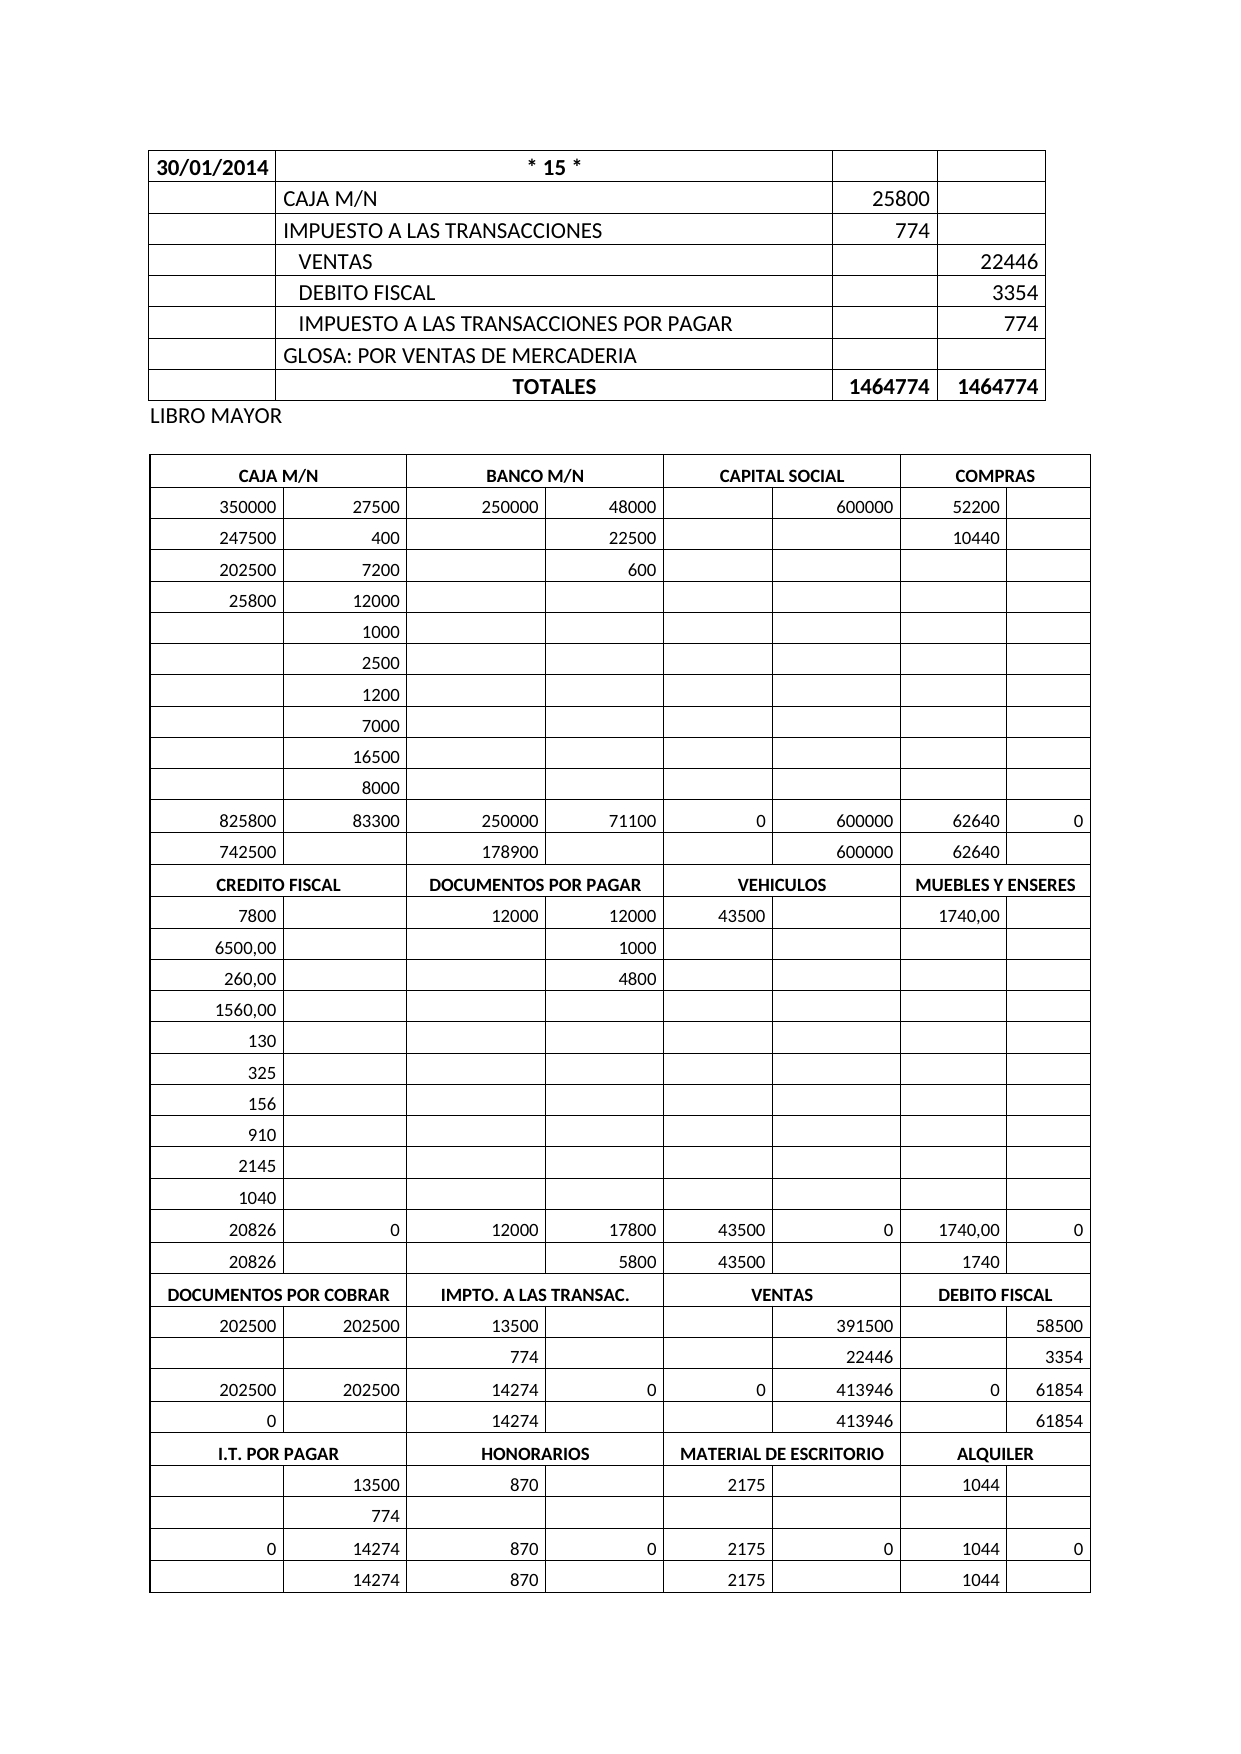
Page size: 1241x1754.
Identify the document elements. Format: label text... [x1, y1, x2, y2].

text LIBRO MAYOR [150, 401, 1090, 429]
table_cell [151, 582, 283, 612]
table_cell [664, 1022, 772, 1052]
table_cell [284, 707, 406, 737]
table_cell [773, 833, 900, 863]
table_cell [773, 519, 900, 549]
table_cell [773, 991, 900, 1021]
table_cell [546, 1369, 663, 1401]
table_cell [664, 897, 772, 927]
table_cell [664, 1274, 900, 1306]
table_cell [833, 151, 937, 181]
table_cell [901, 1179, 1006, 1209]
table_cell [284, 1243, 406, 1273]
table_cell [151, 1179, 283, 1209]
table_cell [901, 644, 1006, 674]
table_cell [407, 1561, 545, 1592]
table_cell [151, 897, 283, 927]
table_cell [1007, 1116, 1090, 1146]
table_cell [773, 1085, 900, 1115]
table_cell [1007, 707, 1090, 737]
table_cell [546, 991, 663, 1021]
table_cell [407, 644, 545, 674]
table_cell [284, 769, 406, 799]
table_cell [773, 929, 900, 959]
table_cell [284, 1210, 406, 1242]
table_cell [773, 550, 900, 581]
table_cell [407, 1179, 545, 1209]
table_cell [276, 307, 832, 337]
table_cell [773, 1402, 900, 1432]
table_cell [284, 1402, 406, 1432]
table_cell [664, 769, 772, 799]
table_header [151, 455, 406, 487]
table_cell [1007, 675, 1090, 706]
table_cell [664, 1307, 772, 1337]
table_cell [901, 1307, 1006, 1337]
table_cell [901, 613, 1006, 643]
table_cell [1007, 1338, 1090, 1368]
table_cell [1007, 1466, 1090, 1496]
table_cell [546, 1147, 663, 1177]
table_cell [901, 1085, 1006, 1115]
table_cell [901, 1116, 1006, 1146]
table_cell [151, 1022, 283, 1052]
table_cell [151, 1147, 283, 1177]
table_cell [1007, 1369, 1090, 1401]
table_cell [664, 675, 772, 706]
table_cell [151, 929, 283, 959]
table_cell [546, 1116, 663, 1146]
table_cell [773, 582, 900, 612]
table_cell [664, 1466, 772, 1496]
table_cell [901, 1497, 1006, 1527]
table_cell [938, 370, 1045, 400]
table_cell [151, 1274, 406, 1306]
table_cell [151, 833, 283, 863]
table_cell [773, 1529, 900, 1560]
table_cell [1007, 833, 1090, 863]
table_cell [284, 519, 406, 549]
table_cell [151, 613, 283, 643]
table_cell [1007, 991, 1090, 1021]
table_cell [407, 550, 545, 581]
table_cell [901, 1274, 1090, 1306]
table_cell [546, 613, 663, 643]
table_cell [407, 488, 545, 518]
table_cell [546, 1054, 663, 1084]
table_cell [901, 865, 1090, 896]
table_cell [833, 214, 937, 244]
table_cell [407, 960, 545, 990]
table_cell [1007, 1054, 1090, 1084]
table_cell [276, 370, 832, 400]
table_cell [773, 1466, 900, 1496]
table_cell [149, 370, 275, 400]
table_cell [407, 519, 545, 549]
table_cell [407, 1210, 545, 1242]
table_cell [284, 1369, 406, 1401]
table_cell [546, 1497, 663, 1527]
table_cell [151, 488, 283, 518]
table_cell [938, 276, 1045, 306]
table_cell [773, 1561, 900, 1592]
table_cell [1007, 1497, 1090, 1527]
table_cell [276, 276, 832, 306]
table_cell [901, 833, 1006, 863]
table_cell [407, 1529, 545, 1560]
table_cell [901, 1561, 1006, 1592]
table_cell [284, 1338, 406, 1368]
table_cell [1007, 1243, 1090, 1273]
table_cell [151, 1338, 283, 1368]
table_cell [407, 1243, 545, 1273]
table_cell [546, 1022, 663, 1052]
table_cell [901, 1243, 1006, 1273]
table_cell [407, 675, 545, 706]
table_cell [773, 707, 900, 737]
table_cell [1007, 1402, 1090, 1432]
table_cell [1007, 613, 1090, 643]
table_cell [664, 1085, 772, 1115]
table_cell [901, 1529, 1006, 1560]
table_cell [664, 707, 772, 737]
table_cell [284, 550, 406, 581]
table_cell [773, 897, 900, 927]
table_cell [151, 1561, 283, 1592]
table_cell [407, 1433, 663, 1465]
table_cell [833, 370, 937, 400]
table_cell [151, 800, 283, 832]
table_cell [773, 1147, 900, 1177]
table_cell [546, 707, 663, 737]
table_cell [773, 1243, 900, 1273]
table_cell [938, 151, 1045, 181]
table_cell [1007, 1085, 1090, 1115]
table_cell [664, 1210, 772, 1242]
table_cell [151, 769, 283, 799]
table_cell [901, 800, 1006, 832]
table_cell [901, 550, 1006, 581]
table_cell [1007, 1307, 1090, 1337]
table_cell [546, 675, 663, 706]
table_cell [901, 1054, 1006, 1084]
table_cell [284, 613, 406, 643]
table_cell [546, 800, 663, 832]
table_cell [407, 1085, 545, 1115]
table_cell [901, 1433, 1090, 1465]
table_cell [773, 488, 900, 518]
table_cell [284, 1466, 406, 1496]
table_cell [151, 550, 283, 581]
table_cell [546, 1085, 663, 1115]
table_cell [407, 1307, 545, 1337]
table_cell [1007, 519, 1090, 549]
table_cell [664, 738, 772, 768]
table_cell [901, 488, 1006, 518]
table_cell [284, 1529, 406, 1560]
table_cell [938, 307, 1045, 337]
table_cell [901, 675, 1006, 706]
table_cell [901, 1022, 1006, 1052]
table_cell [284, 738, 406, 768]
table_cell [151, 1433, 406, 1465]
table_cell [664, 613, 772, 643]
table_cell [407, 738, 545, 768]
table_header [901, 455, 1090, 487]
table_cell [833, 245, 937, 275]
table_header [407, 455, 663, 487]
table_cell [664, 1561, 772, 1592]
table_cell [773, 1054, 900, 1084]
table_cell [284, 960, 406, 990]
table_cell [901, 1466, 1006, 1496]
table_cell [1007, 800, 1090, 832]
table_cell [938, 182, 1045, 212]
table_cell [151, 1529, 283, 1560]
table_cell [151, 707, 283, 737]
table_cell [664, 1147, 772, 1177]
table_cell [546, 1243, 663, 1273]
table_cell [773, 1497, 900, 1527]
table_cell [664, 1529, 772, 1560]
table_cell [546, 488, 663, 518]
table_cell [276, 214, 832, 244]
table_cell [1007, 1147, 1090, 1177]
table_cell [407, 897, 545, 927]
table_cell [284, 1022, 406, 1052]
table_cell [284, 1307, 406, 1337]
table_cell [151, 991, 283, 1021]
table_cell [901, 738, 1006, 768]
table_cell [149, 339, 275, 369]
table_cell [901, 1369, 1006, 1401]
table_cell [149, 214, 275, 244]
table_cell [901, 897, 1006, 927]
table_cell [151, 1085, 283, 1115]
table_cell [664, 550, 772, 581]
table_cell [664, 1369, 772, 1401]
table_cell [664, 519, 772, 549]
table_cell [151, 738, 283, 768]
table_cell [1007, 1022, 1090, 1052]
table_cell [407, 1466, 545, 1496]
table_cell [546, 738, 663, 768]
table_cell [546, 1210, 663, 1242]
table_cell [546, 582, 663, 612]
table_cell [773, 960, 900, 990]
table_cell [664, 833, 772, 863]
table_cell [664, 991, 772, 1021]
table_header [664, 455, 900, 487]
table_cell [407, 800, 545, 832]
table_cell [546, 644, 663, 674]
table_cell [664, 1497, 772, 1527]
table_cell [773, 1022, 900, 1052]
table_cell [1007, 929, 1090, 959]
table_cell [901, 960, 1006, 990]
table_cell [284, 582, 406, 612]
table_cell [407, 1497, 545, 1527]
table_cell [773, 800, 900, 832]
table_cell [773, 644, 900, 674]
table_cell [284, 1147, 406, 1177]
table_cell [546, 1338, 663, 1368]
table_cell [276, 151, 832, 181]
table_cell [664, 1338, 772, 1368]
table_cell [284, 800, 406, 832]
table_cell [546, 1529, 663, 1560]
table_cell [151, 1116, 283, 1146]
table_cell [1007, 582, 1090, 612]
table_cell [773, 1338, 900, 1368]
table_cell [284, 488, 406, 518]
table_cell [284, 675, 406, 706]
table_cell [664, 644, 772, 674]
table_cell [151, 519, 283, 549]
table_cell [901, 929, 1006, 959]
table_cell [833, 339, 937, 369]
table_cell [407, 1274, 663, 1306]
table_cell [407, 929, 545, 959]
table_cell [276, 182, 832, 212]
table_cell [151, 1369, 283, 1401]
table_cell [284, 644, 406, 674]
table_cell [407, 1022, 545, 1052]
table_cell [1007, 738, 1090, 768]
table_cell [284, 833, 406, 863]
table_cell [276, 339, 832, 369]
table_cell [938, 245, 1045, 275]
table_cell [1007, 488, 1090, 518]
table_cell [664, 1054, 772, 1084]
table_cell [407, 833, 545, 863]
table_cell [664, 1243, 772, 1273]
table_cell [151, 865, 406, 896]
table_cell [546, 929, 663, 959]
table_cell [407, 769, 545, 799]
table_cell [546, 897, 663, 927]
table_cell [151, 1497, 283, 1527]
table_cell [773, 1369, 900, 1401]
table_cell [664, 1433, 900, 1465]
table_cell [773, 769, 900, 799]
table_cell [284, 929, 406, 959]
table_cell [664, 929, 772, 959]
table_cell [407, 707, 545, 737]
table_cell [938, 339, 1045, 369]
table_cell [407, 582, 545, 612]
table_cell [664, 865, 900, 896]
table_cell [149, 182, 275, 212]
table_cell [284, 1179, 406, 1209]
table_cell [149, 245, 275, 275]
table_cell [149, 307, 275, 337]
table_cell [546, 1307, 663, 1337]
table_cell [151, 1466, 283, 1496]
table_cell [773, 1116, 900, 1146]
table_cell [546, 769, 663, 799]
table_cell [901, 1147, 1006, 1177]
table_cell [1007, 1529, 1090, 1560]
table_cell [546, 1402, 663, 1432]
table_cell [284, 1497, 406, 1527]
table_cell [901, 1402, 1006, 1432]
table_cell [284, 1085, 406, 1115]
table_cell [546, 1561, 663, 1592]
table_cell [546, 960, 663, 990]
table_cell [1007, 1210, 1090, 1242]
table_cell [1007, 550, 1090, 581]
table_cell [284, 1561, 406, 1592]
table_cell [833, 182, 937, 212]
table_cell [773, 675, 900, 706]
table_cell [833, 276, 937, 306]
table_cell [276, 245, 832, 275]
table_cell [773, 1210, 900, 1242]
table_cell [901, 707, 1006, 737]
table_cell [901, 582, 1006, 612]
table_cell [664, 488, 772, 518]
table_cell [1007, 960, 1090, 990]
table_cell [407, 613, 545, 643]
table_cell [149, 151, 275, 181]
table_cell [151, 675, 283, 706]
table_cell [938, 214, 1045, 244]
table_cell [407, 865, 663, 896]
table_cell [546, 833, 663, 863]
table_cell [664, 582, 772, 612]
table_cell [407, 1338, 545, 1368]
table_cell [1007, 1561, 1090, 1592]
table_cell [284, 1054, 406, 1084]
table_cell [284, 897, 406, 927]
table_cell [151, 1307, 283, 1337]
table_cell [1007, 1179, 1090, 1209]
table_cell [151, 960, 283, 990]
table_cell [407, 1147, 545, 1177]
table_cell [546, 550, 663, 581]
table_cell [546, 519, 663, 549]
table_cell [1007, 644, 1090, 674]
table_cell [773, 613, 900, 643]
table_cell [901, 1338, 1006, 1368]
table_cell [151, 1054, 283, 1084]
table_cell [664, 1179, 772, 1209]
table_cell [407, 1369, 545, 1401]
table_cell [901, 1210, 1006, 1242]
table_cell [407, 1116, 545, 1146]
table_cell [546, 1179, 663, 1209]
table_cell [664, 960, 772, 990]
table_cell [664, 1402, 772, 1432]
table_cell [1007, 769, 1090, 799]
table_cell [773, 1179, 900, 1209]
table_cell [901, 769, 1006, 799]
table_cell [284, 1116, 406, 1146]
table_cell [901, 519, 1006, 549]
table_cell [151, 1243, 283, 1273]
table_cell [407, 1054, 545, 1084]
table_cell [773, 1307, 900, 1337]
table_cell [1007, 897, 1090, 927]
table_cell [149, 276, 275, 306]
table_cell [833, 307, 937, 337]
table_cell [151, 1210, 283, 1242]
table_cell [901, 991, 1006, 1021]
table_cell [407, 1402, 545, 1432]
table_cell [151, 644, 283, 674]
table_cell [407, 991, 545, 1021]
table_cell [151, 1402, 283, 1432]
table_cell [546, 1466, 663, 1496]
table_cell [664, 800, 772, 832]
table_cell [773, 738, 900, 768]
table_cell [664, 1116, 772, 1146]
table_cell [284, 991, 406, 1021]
